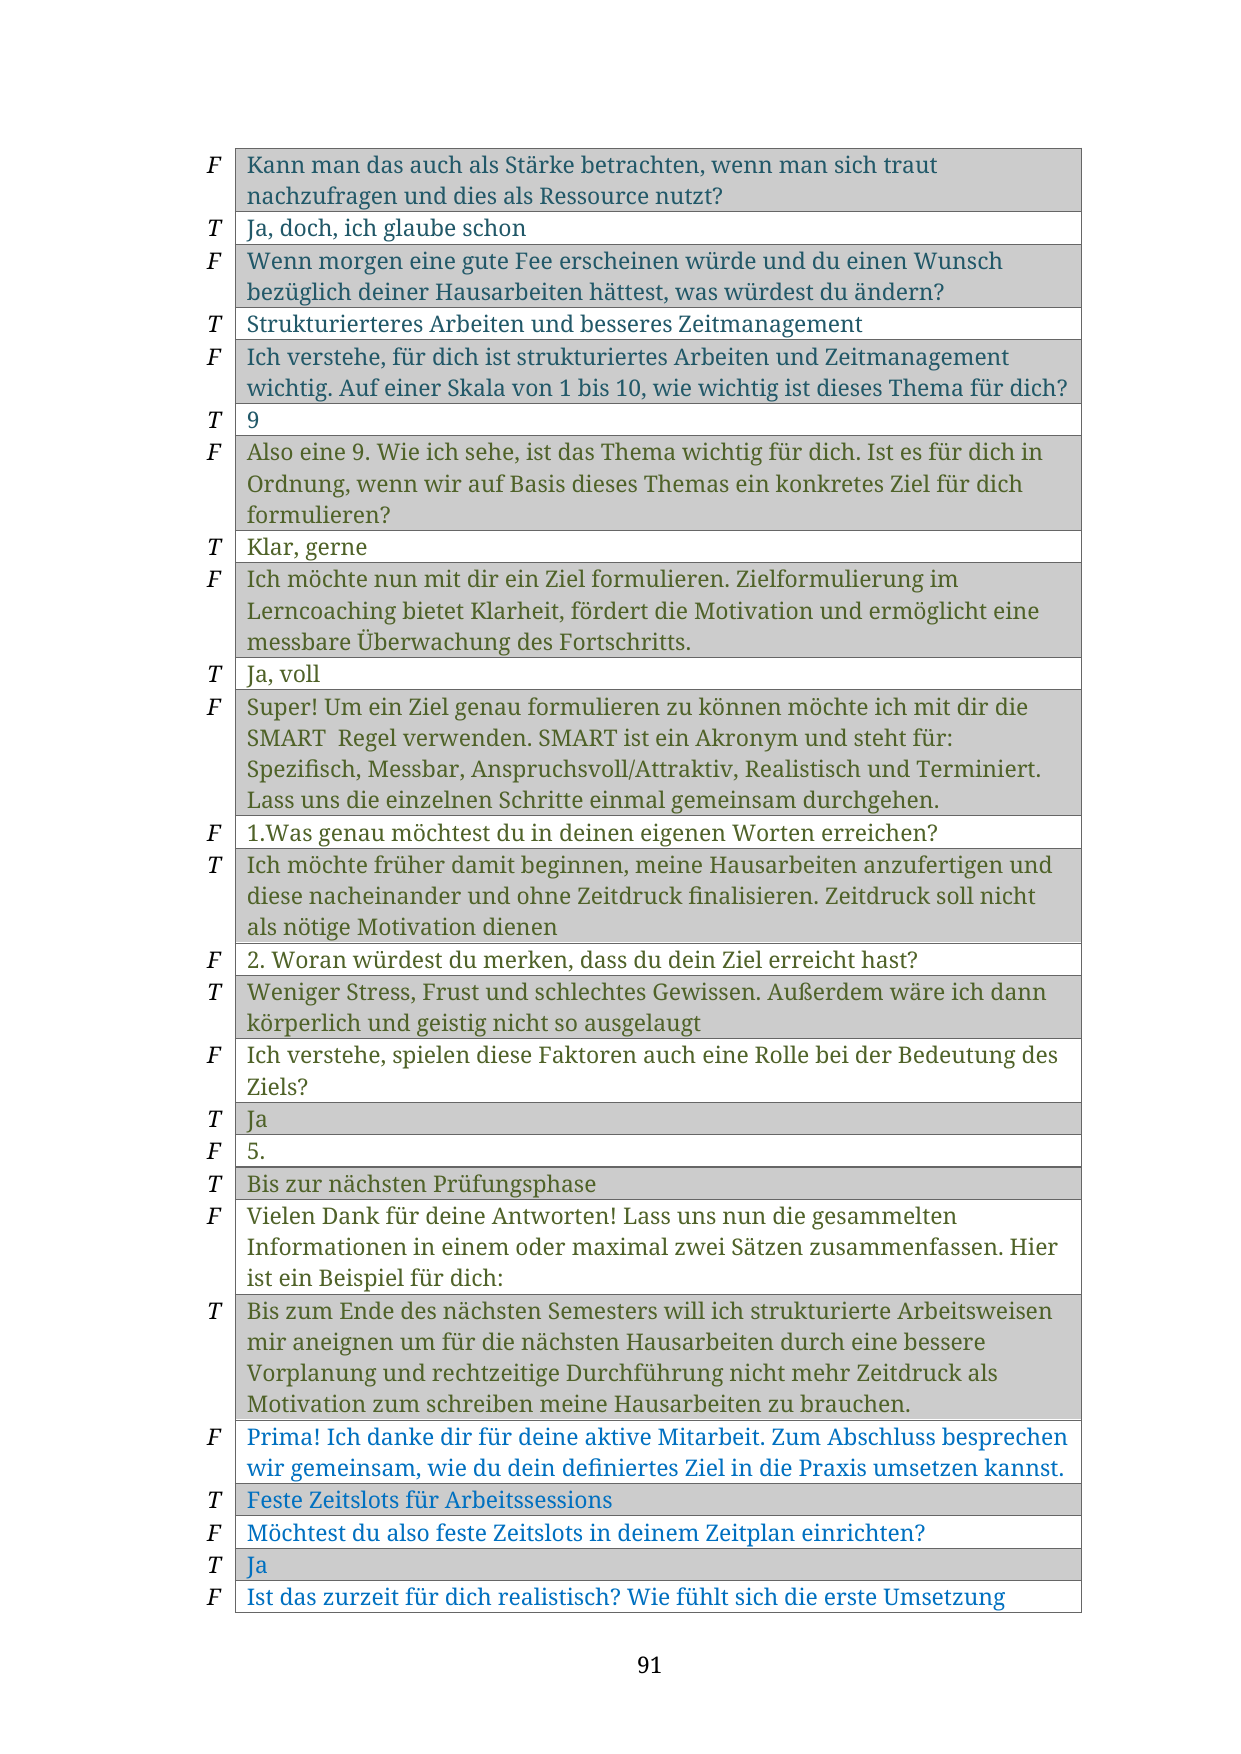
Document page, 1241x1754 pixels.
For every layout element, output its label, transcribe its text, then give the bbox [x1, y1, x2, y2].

table_cell T [196, 307, 235, 339]
table_cell F [196, 339, 235, 403]
table_cell F [196, 1515, 235, 1548]
table_cell Ja [236, 1549, 1081, 1580]
table_cell 1.Was genau möchtest du in deinen eigenen Worten erreichen? [236, 816, 1081, 848]
table_cell Ja [236, 1103, 1081, 1134]
table_cell Also eine 9. Wie ich sehe, ist das Thema wichtig für dich. Ist es für dich in Ordnung, wenn wir auf Basis dieses Themas ein konkretes Ziel für dich formulieren? [236, 436, 1081, 530]
table_cell T [196, 975, 235, 1038]
table_cell Strukturierteres Arbeiten und besseres Zeitmanagement [236, 308, 1081, 339]
table_cell F [196, 1134, 235, 1166]
table_cell F [196, 1038, 235, 1102]
table_cell 9 [236, 404, 1081, 435]
table_cell Ich möchte nun mit dir ein Ziel formulieren. Zielformulierung im Lerncoaching bietet Klarheit, fördert die Motivation und ermöglicht eine messbare Überwachung des Fortschritts. [236, 563, 1081, 657]
table_cell F [196, 943, 235, 975]
table_cell Super! Um ein Ziel genau formulieren zu können möchte ich mit dir die SMART Regel verwenden. SMART ist ein Akronym und steht für: Spezifisch, Messbar, Anspruchsvoll/Attraktiv, Realistisch und Terminiert. Lass uns die einzelnen Schritte einmal gemeinsam durchgehen. [236, 690, 1081, 815]
table_cell Bis zum Ende des nächsten Semesters will ich strukturierte Arbeitsweisen mir aneignen um für die nächsten Hausarbeiten durch eine bessere Vorplanung und rechtzeitige Durchführung nicht mehr Zeitdruck als Motivation zum schreiben meine Hausarbeiten zu brauchen. [236, 1295, 1081, 1419]
table_cell Feste Zeitslots für Arbeitssessions [236, 1484, 1081, 1515]
table_cell 5. [236, 1135, 1081, 1166]
table_cell F [196, 148, 235, 211]
table_cell F [196, 1420, 235, 1483]
table_cell Weniger Stress, Frust und schlechtes Gewissen. Außerdem wäre ich dann körperlich und geistig nicht so ausgelaugt [236, 976, 1081, 1038]
table_cell F [196, 815, 235, 848]
table_cell T [196, 848, 235, 942]
table_cell Kann man das auch als Stärke betrachten, wenn man sich traut nachzufragen und dies als Ressource nutzt? [236, 149, 1081, 211]
table_cell 2. Woran würdest du merken, dass du dein Ziel erreicht hast? [236, 944, 1081, 975]
table_cell Wenn morgen eine gute Fee erscheinen würde und du einen Wunsch bezüglich deiner Hausarbeiten hättest, was würdest du ändern? [236, 245, 1081, 307]
table_cell Prima! Ich danke dir für deine aktive Mitarbeit. Zum Abschluss besprechen wir gemeinsam, wie du dein definiertes Ziel in die Praxis umsetzen kannst. [236, 1421, 1081, 1483]
table_cell Bis zur nächsten Prüfungsphase [236, 1168, 1081, 1199]
table_cell Ja, doch, ich glaube schon [236, 212, 1081, 243]
table_cell Möchtest du also feste Zeitslots in deinem Zeitplan einrichten? [236, 1516, 1081, 1548]
table_cell T [196, 530, 235, 562]
table_cell T [196, 1102, 235, 1134]
table_cell T [196, 1483, 235, 1515]
table_cell T [196, 657, 235, 689]
table_cell Vielen Dank für deine Antworten! Lass uns nun die gesammelten Informationen in einem oder maximal zwei Sätzen zusammenfassen. Hier ist ein Beispiel für dich: [236, 1200, 1081, 1293]
table_cell F [196, 562, 235, 657]
table_cell Ist das zurzeit für dich realistisch? Wie fühlt sich die erste Umsetzung dieser Idee an? [236, 1581, 1081, 1612]
table_cell T [196, 403, 235, 435]
table_cell T [196, 211, 235, 243]
table_cell Ich verstehe, spielen diese Faktoren auch eine Rolle bei der Bedeutung des Ziels? [236, 1039, 1081, 1102]
table_cell Klar, gerne [236, 531, 1081, 562]
table_cell F [196, 244, 235, 307]
table_cell F [196, 689, 235, 815]
table_cell T [196, 1294, 235, 1419]
table_cell F [196, 1199, 235, 1293]
table_cell Ja, voll [236, 658, 1081, 689]
table_cell Ich verstehe, für dich ist strukturiertes Arbeiten und Zeitmanagement wichtig. Auf einer Skala von 1 bis 10, wie wichtig ist dieses Thema für dich? [236, 340, 1081, 403]
table_cell T [196, 1548, 235, 1580]
table_cell F [196, 1580, 235, 1612]
table_cell Ich möchte früher damit beginnen, meine Hausarbeiten anzufertigen und diese nacheinander und ohne Zeitdruck finalisieren. Zeitdruck soll nicht als nötige Motivation dienen [236, 849, 1081, 942]
table_cell F [196, 435, 235, 530]
table_cell T [196, 1166, 235, 1199]
